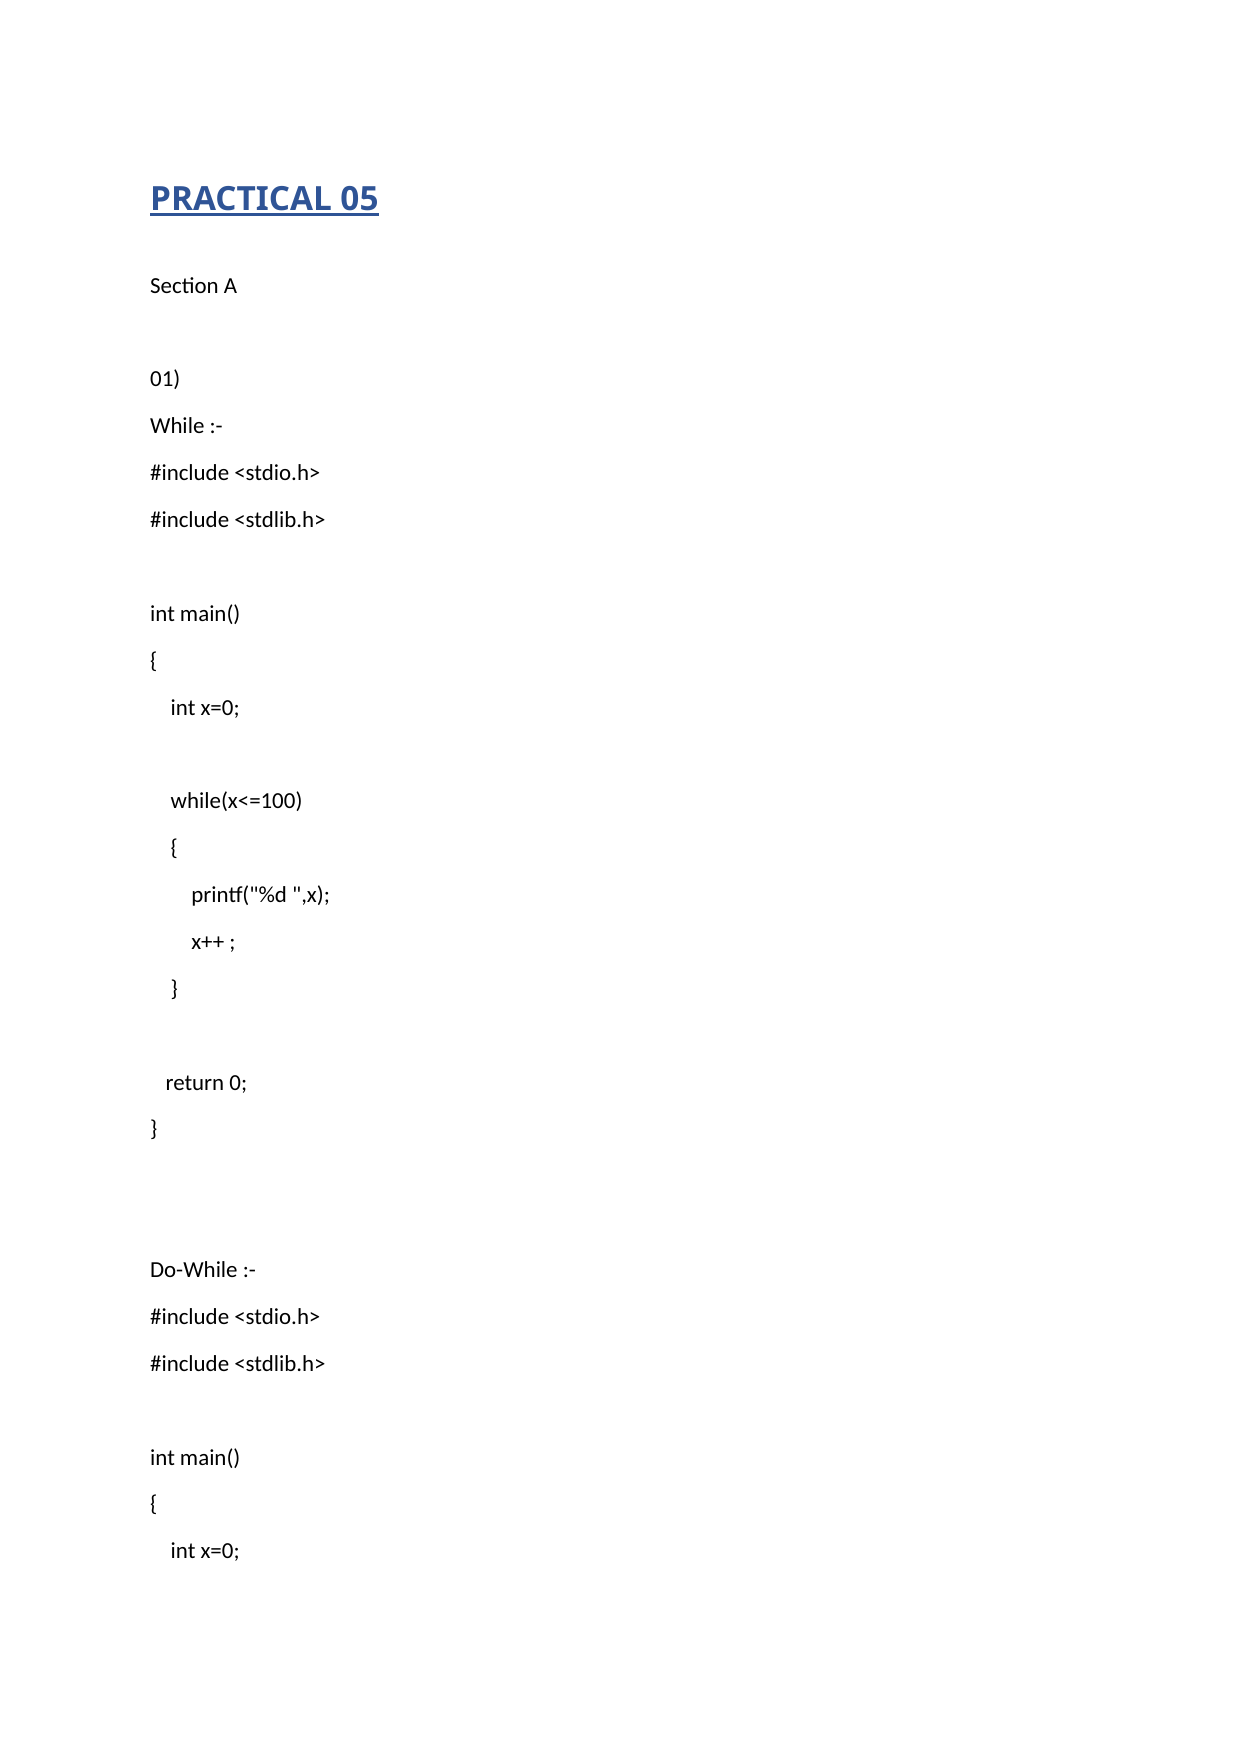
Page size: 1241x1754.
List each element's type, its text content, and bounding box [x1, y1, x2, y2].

text int main() [150, 1443, 1090, 1471]
text } [150, 1114, 1090, 1143]
text int x=0; [150, 693, 1090, 721]
text Section A [150, 271, 1090, 299]
text #include <stdio.h> [150, 1302, 1090, 1330]
text int main() [150, 599, 1090, 627]
text x++ ; [150, 927, 1090, 955]
text int x=0; [150, 1536, 1090, 1564]
text while(x<=100) [150, 786, 1090, 814]
text 01) [150, 364, 1090, 393]
text } [150, 974, 1090, 1002]
text While :- [150, 411, 1090, 439]
text #include <stdio.h> [150, 458, 1090, 486]
text #include <stdlib.h> [150, 505, 1090, 533]
text Do-While :- [150, 1255, 1090, 1283]
text { [150, 833, 1090, 861]
text { [150, 1489, 1090, 1518]
text #include <stdlib.h> [150, 1349, 1090, 1377]
text { [150, 646, 1090, 674]
subtitle PRACTICAL 05 [150, 175, 1090, 220]
text printf("%d ",x); [150, 880, 1090, 908]
text return 0; [150, 1068, 1090, 1096]
